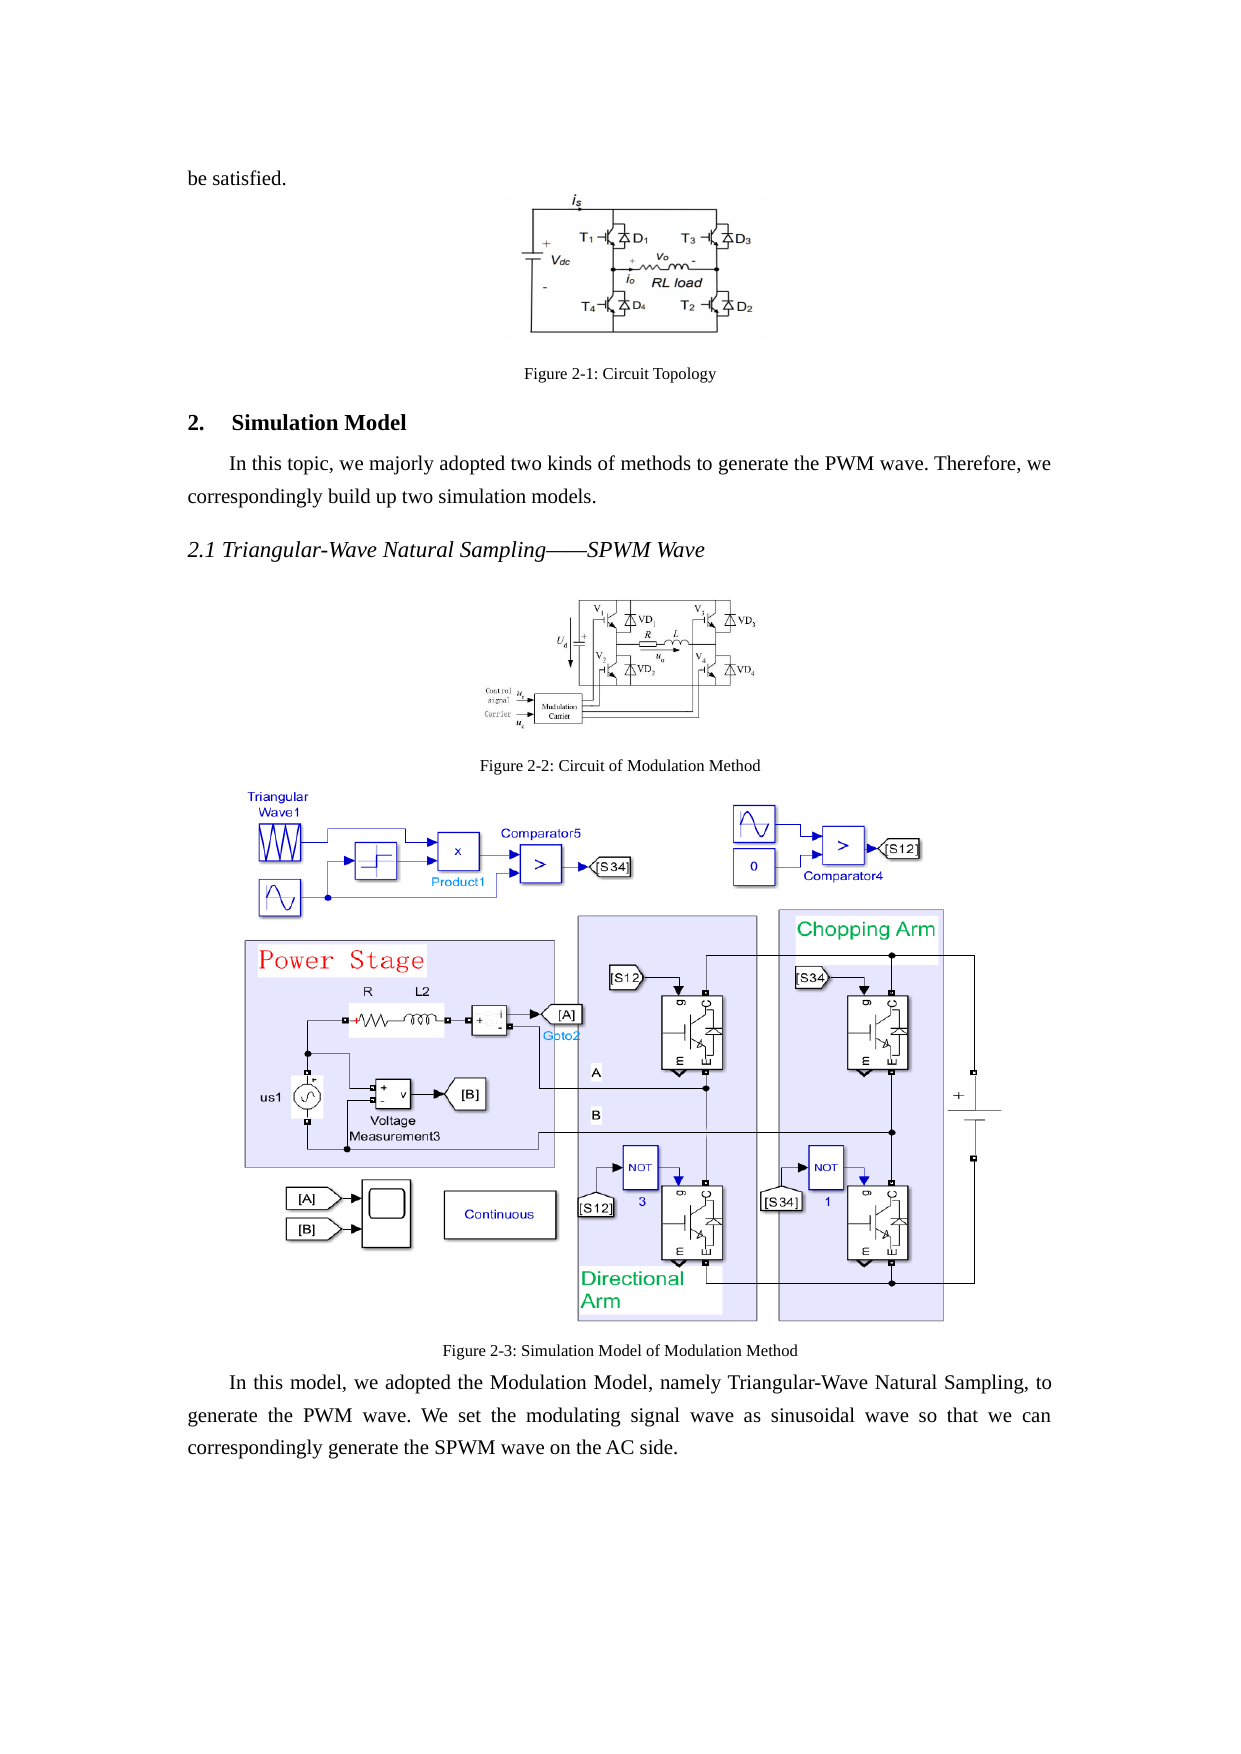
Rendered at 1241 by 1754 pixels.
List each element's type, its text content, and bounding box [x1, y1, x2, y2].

text In this topic, we majorly adopted two kinds of methods to generate the PWM wave. Therefore, we correspondingly build up two simulation models. [187, 447, 1053, 512]
text Figure 2-2: Circuit of Modulation Method [187, 749, 1053, 781]
picture [483, 586, 758, 734]
subtitle 2.1 Triangular-Wave Natural Sampling——SPWM Wave [187, 533, 1053, 565]
subtitle Simulation Model [187, 406, 1053, 439]
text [187, 162, 1053, 194]
text Figure 2-3: Simulation Model of Modulation Method [187, 1334, 1053, 1366]
picture [505, 194, 766, 341]
text In this model, we adopted the Modulation Model, namely Triangular-Wave Natural Sampling, to generate the PWM wave. We set the modulating signal wave as sinusoidal wave so that we can correspondingly generate the SPWM wave on the AC side. [187, 1366, 1053, 1464]
picture [228, 781, 1012, 1333]
